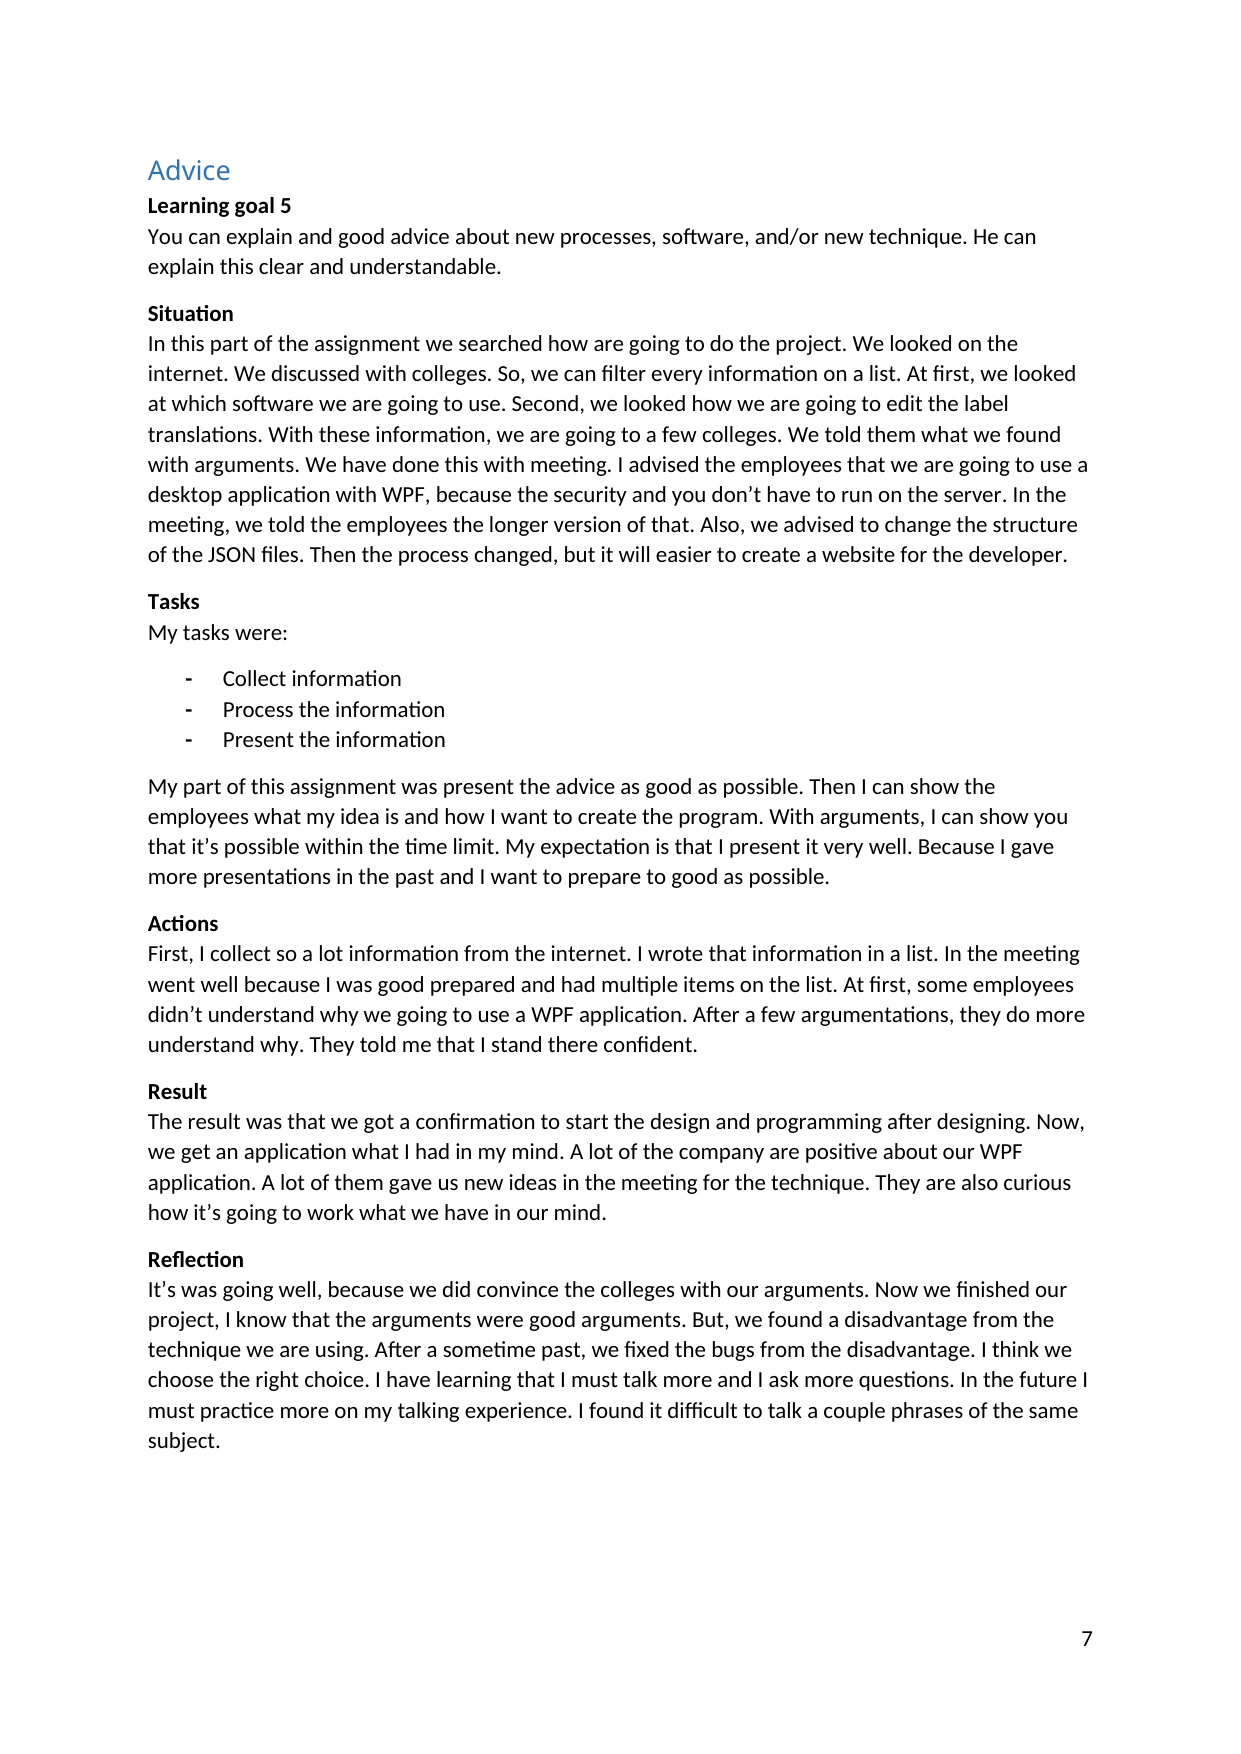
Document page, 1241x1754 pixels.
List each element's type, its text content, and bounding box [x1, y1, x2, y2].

list Present the information [185, 725, 1093, 753]
text My part of this assignment was present the advice as good as possible. Then I can show the employees what my idea is and how I want to create the program. With arguments, I can show you that it’s possible within the time limit. My expectation is that I present it very well. Because I gave more presentations in the past and I want to prepare to good as possible. [148, 772, 1093, 890]
list Collect information [185, 664, 1093, 692]
text Result The result was that we got a confirmation to start the design and programming after designing. Now, we get an application what I had in my mind. A lot of the company are positive about our WPF application. A lot of them gave us new ideas in the meeting for the technique. They are also curious how it’s going to work what we have in our mind. [148, 1077, 1093, 1226]
text Actions First, I collect so a lot information from the internet. I wrote that information in a list. In the meeting went well because I was good prepared and had multiple items on the list. At first, some employees didn’t understand why we going to use a WPF application. After a few argumentations, they do more understand why. They told me that I stand there confident. [148, 909, 1093, 1058]
list Process the information [185, 695, 1093, 723]
subtitle Advice [148, 152, 1093, 189]
text Learning goal 5 You can explain and good advice about new processes, software, and/or new technique. He can explain this clear and understandable. [148, 192, 1093, 280]
text Situation In this part of the assignment we searched how are going to do the project. We looked on the internet. We discussed with colleges. So, we can filter every information on a list. At first, we looked at which software we are going to use. Second, we looked how we are going to edit the label translations. With these information, we are going to a few colleges. We told them what we found with arguments. We have done this with meeting. I advised the employees that we are going to use a desktop application with WPF, because the security and you don’t have to run on the server. In the meeting, we told the employees the longer version of that. Also, we advised to change the structure of the JSON files. Then the process changed, but it will easier to create a website for the developer. [148, 299, 1093, 568]
text Reflection It’s was going well, because we did convince the colleges with our arguments. Now we finished our project, I know that the arguments were good arguments. But, we found a disadvantage from the technique we are using. After a sometime past, we fixed the bugs from the disadvantage. I think we choose the right choice. I have learning that I must talk more and I ask more questions. In the future I must practice more on my talking experience. I found it difficult to talk a couple phrases of the same subject. [148, 1245, 1093, 1454]
text Tasks My tasks were: [148, 587, 1093, 646]
